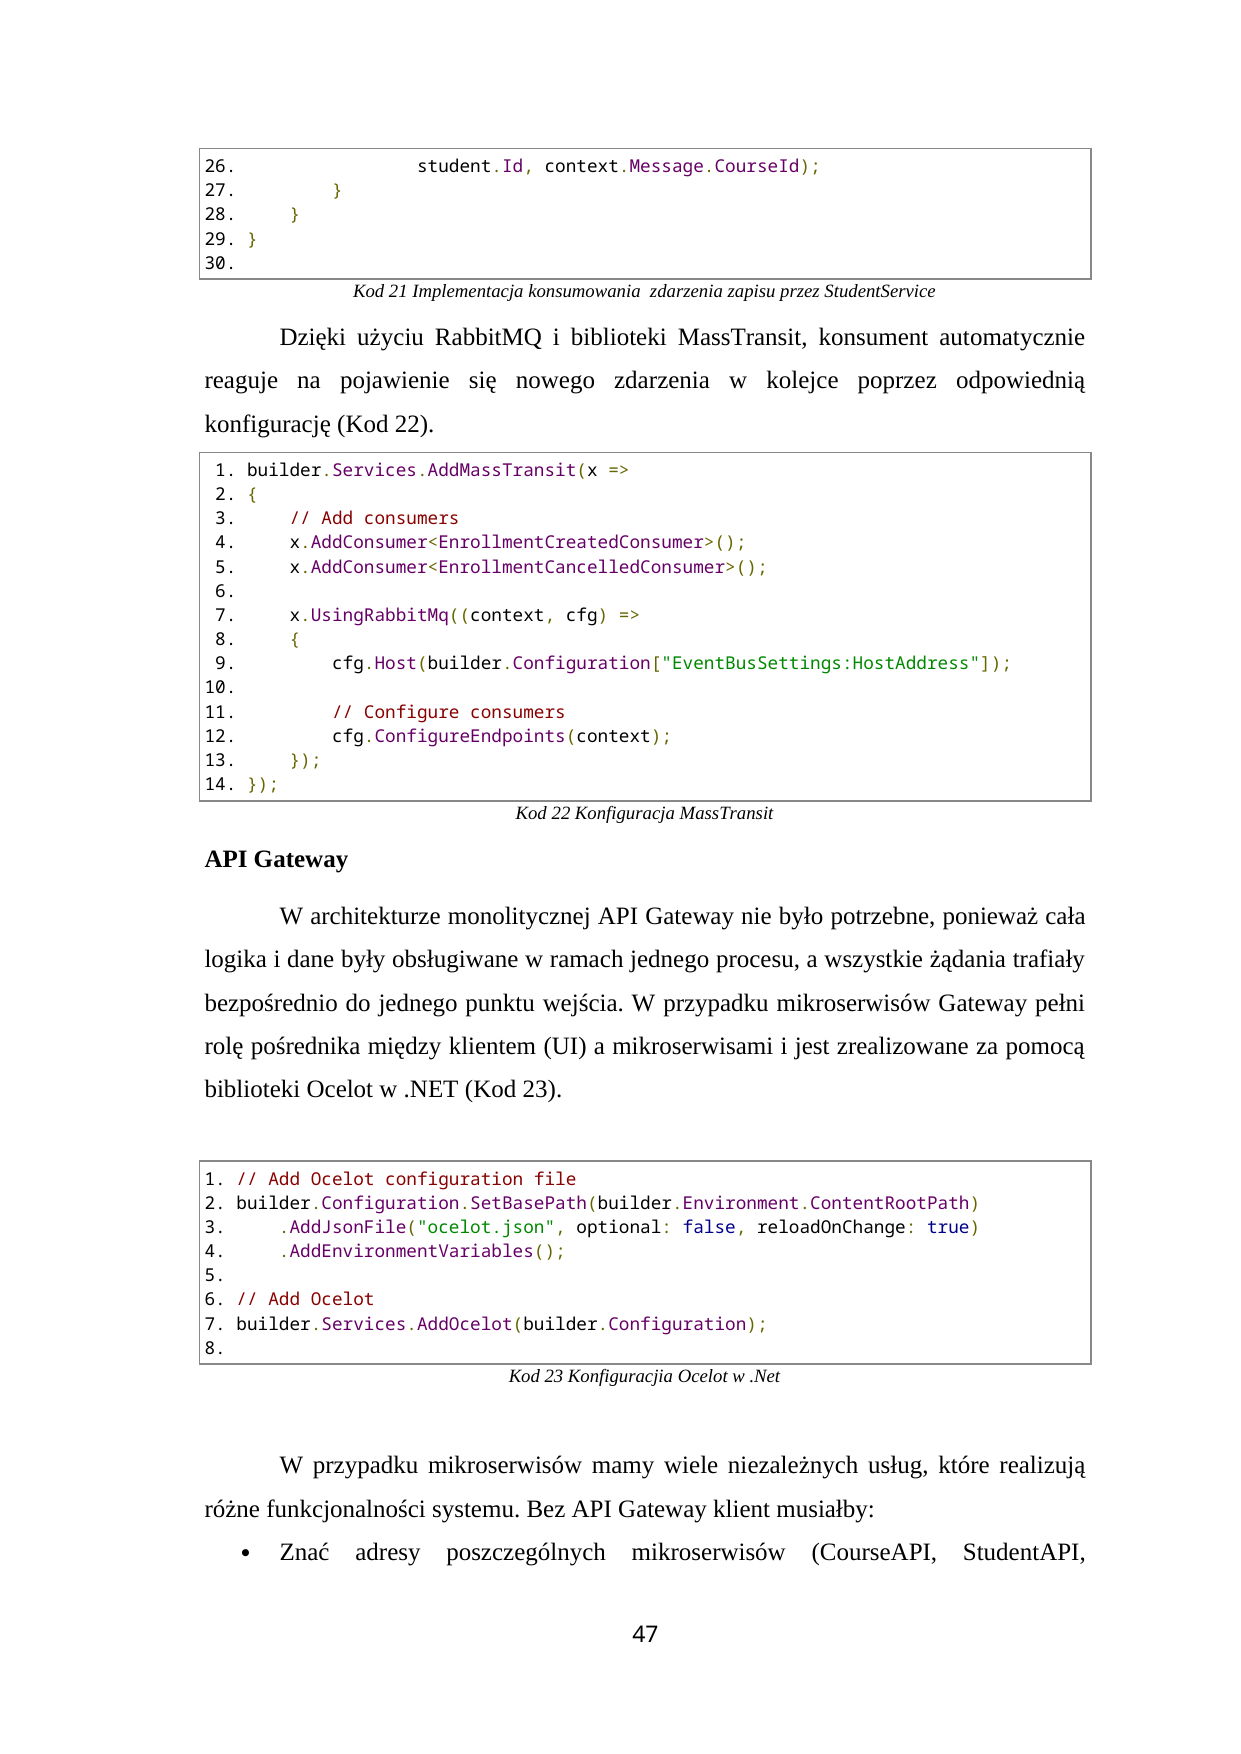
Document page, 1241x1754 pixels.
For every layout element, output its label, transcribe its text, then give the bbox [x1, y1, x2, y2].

text Kod 22 Konfiguracja MassTransit [204, 802, 1086, 823]
text 29. } [204, 226, 1086, 244]
text API Gateway [204, 844, 1086, 873]
text 5. [204, 1263, 1086, 1287]
text 8. { [204, 627, 1086, 651]
text W architekturze monolitycznej API Gateway nie było potrzebne, ponieważ cała logika i dane były obsługiwane w ramach jednego procesu, a wszystkie żądania trafiały bezpośrednio do jednego punktu wejścia. W przypadku mikroserwisów Gateway pełni rolę pośrednika między klientem (UI) a mikroserwisami i jest zrealizowane za pomocą biblioteki Ocelot w .NET (Kod 23). [204, 901, 1086, 1103]
text 13. }); [204, 747, 1086, 766]
list Dzięki użyciu RabbitMQ i biblioteki MassTransit, konsument automatycznie reaguje na pojawienie się nowego zdarzenia w kolejce poprzez odpowiednią konfigurację (Kod 22). [204, 322, 1086, 437]
text 3. // Add consumers [204, 506, 1086, 530]
list Znać adresy poszczególnych mikroserwisów (CourseAPI, StudentAPI, EnrollmentAPI). [242, 1537, 1086, 1566]
text 28. } [204, 202, 1086, 226]
text 27. } [204, 178, 1086, 202]
text Kod 21 Implementacja konsumowania zdarzenia zapisu przez StudentService [204, 280, 1086, 302]
text 6. [204, 578, 1086, 602]
text 9. cfg.Host(builder.Configuration["EventBusSettings:HostAddress"]); [204, 651, 1086, 675]
text 5. x.AddConsumer<EnrollmentCancelledConsumer>(); [204, 554, 1086, 578]
text 3. .AddJsonFile("ocelot.json", optional: false, reloadOnChange: true) [204, 1214, 1086, 1238]
text 11. // Configure consumers [204, 699, 1086, 723]
text 4. x.AddConsumer<EnrollmentCreatedConsumer>(); [204, 530, 1086, 554]
text 4. .AddEnvironmentVariables(); [204, 1238, 1086, 1263]
text 12. cfg.ConfigureEndpoints(context); [204, 723, 1086, 747]
text 2. { [204, 482, 1086, 506]
text 10. [204, 675, 1086, 699]
text 7. builder.Services.AddOcelot(builder.Configuration); [204, 1311, 1086, 1329]
text 7. x.UsingRabbitMq((context, cfg) => [204, 602, 1086, 627]
text 1. builder.Services.AddMassTransit(x => [200, 453, 1090, 482]
text 8. [200, 1329, 1090, 1363]
text 2. builder.Configuration.SetBasePath(builder.Environment.ContentRootPath) [204, 1190, 1086, 1214]
text Kod 23 Konfiguracjia Ocelot w .Net [204, 1365, 1086, 1387]
text 14. }); [200, 766, 1090, 800]
text 26. student.Id, context.Message.CourseId); [200, 149, 1090, 178]
text 30. [200, 244, 1090, 278]
text W przypadku mikroserwisów mamy wiele niezależnych usług, które realizują różne funkcjonalności systemu. Bez API Gateway klient musiałby: [204, 1451, 1086, 1522]
text 1. // Add Ocelot configuration file [200, 1162, 1090, 1190]
text 6. // Add Ocelot [204, 1287, 1086, 1311]
